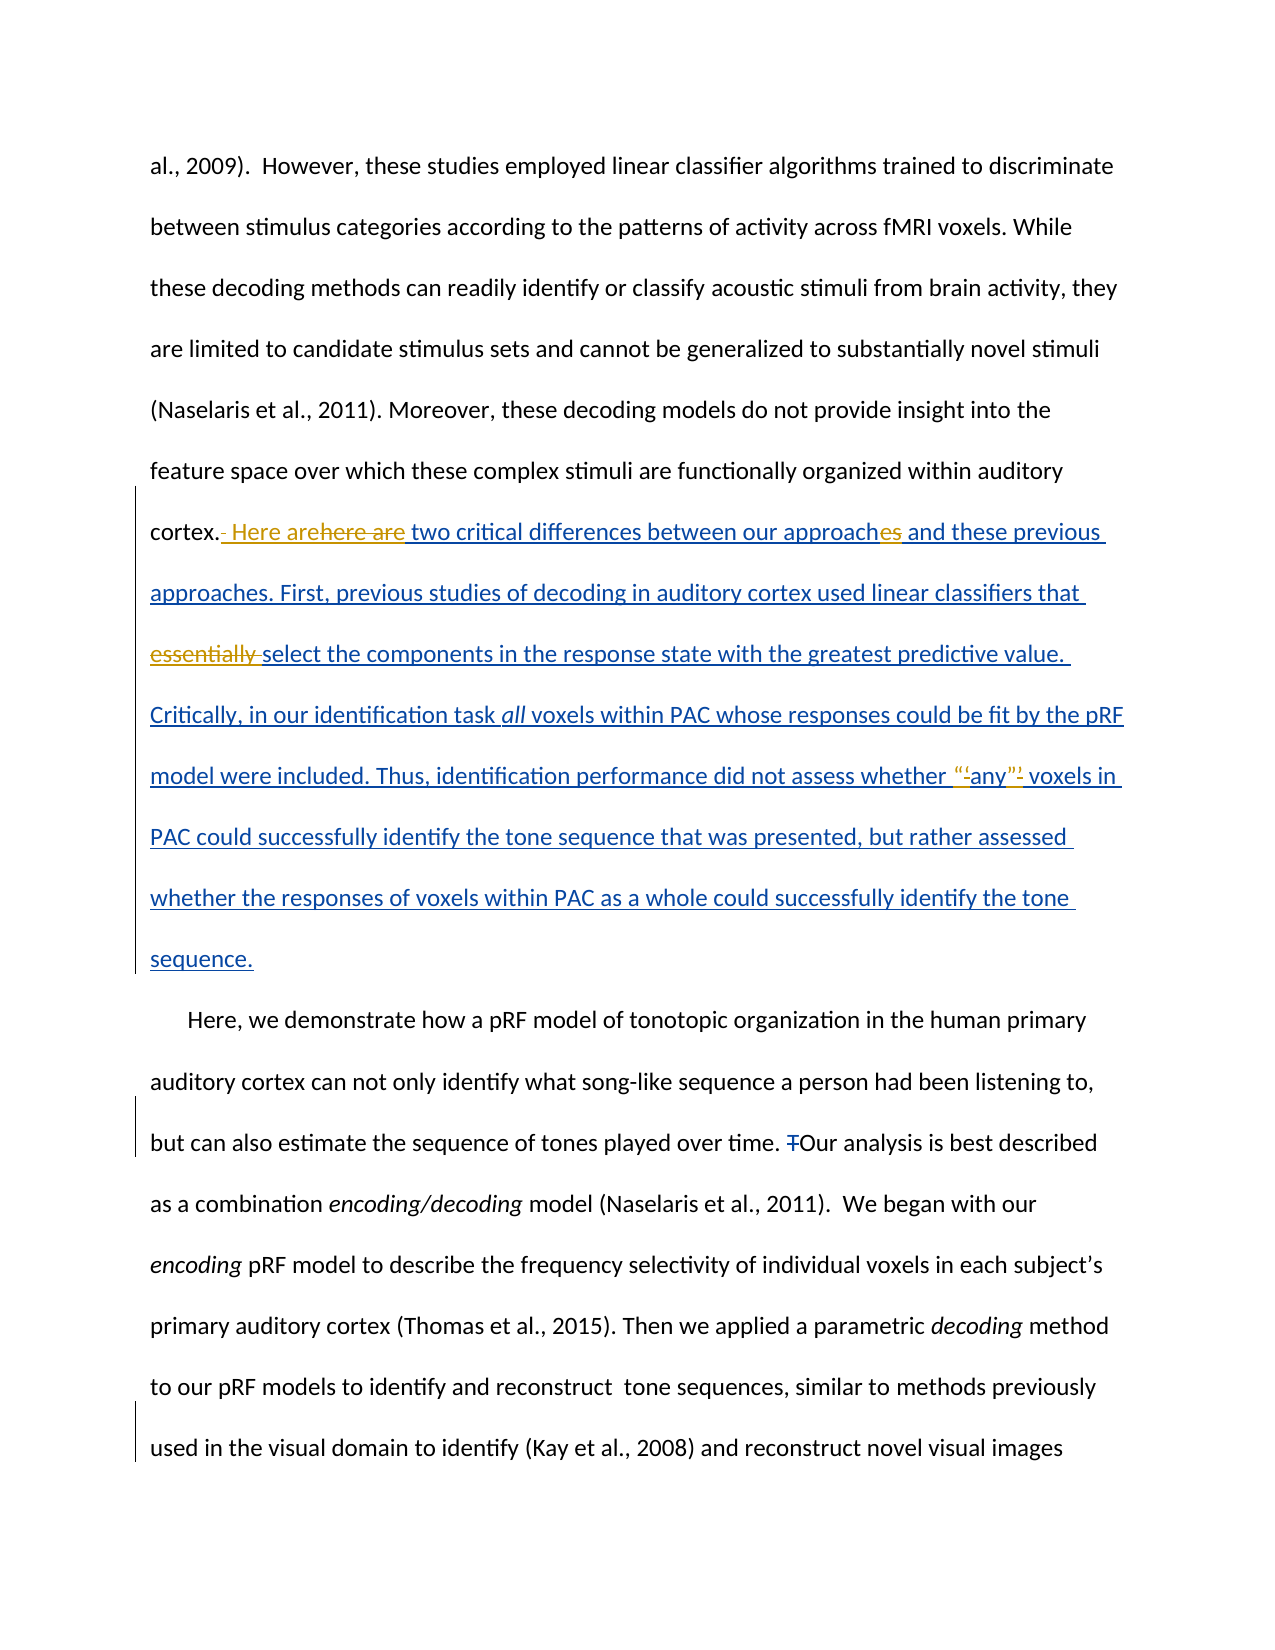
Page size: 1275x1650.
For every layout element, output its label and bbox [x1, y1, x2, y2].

text [150, 150, 1125, 974]
text [150, 1004, 1125, 1462]
